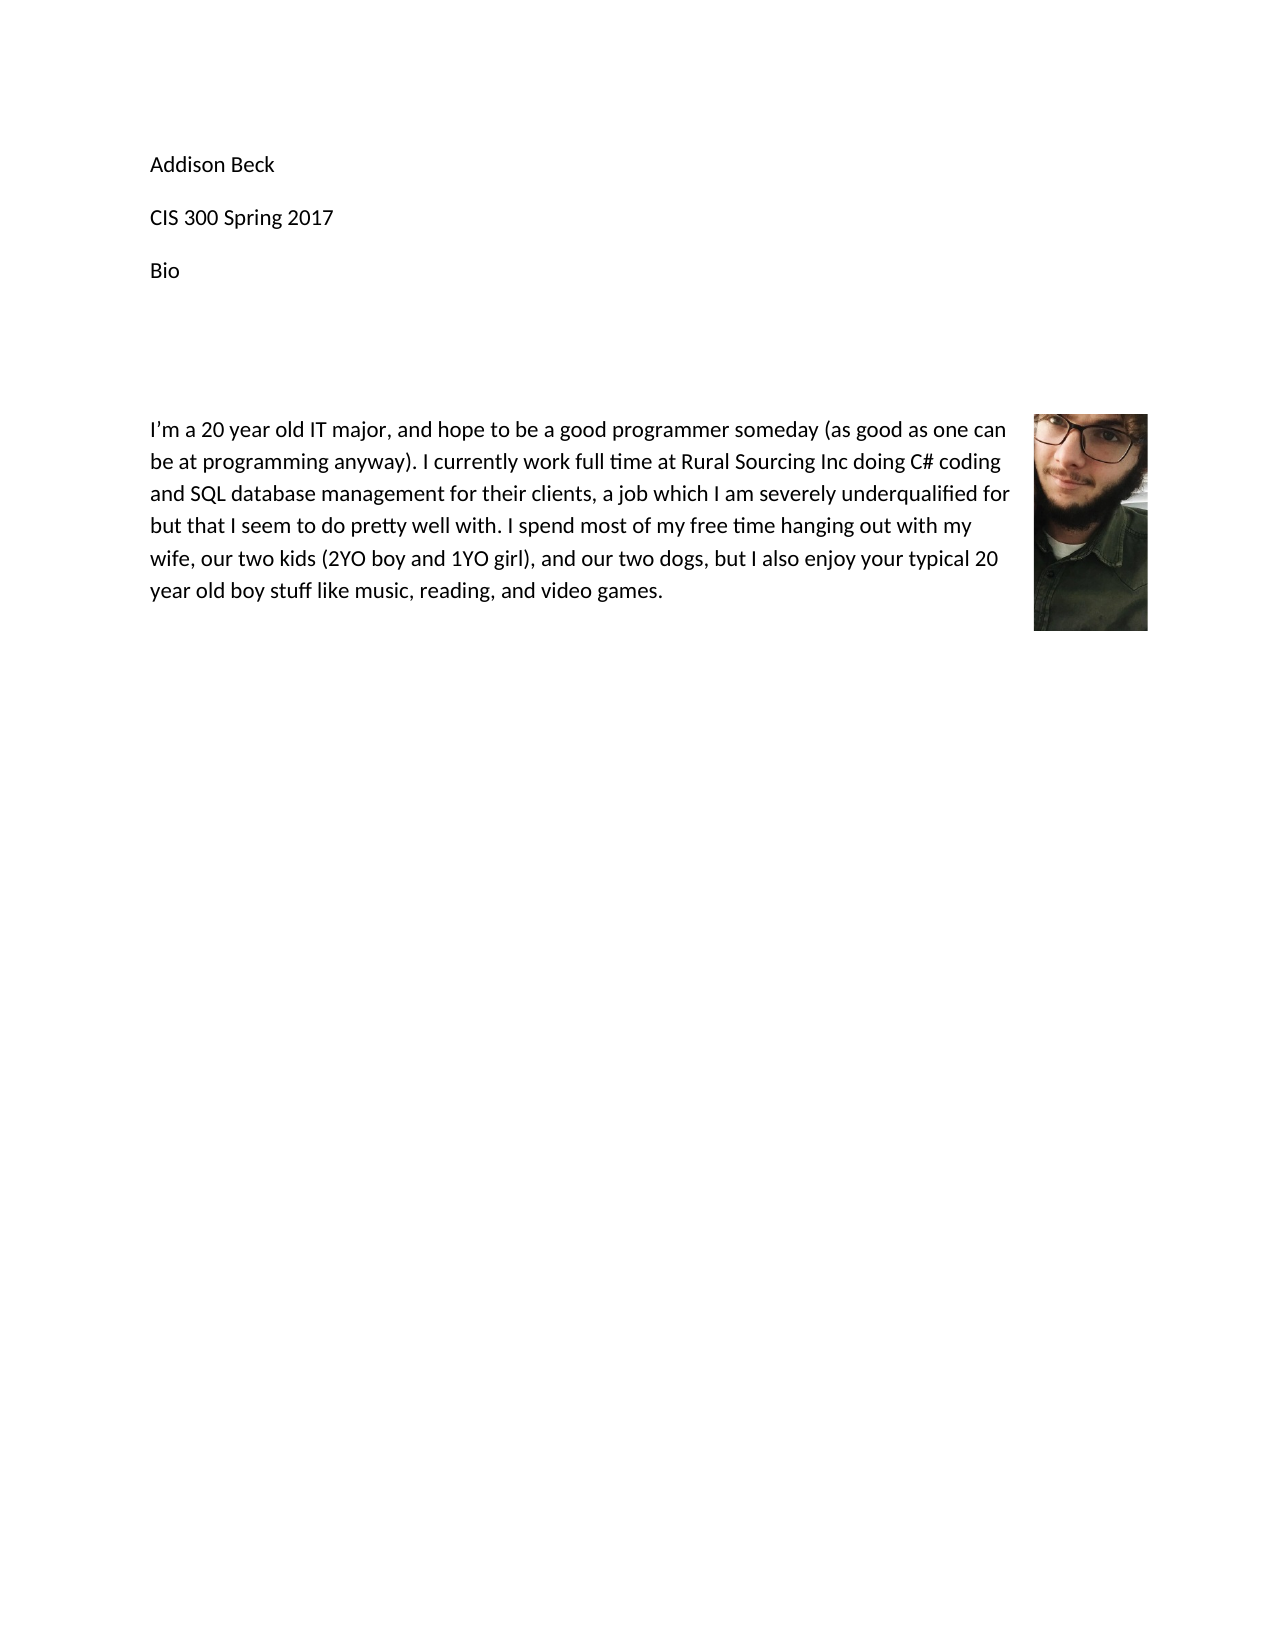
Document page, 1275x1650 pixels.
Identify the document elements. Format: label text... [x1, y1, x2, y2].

text CIS 300 Spring 2017 [150, 203, 1125, 231]
picture [1033, 414, 1148, 631]
text Addison Beck [150, 150, 1125, 178]
text Bio [150, 256, 1125, 284]
text I’m a 20 year old IT major, and hope to be a good programmer someday (as good as one can be at programming anyway). I currently work full time at Rural Sourcing Inc doing C# coding and SQL database management for their clients, a job which I am severely underqualified for but that I seem to do pretty well with. I spend most of my free time hanging out with my wife, our two kids (2YO boy and 1YO girl), and our two dogs, but I also enjoy your typical 20 year old boy stuff like music, reading, and video games. [150, 415, 1033, 604]
